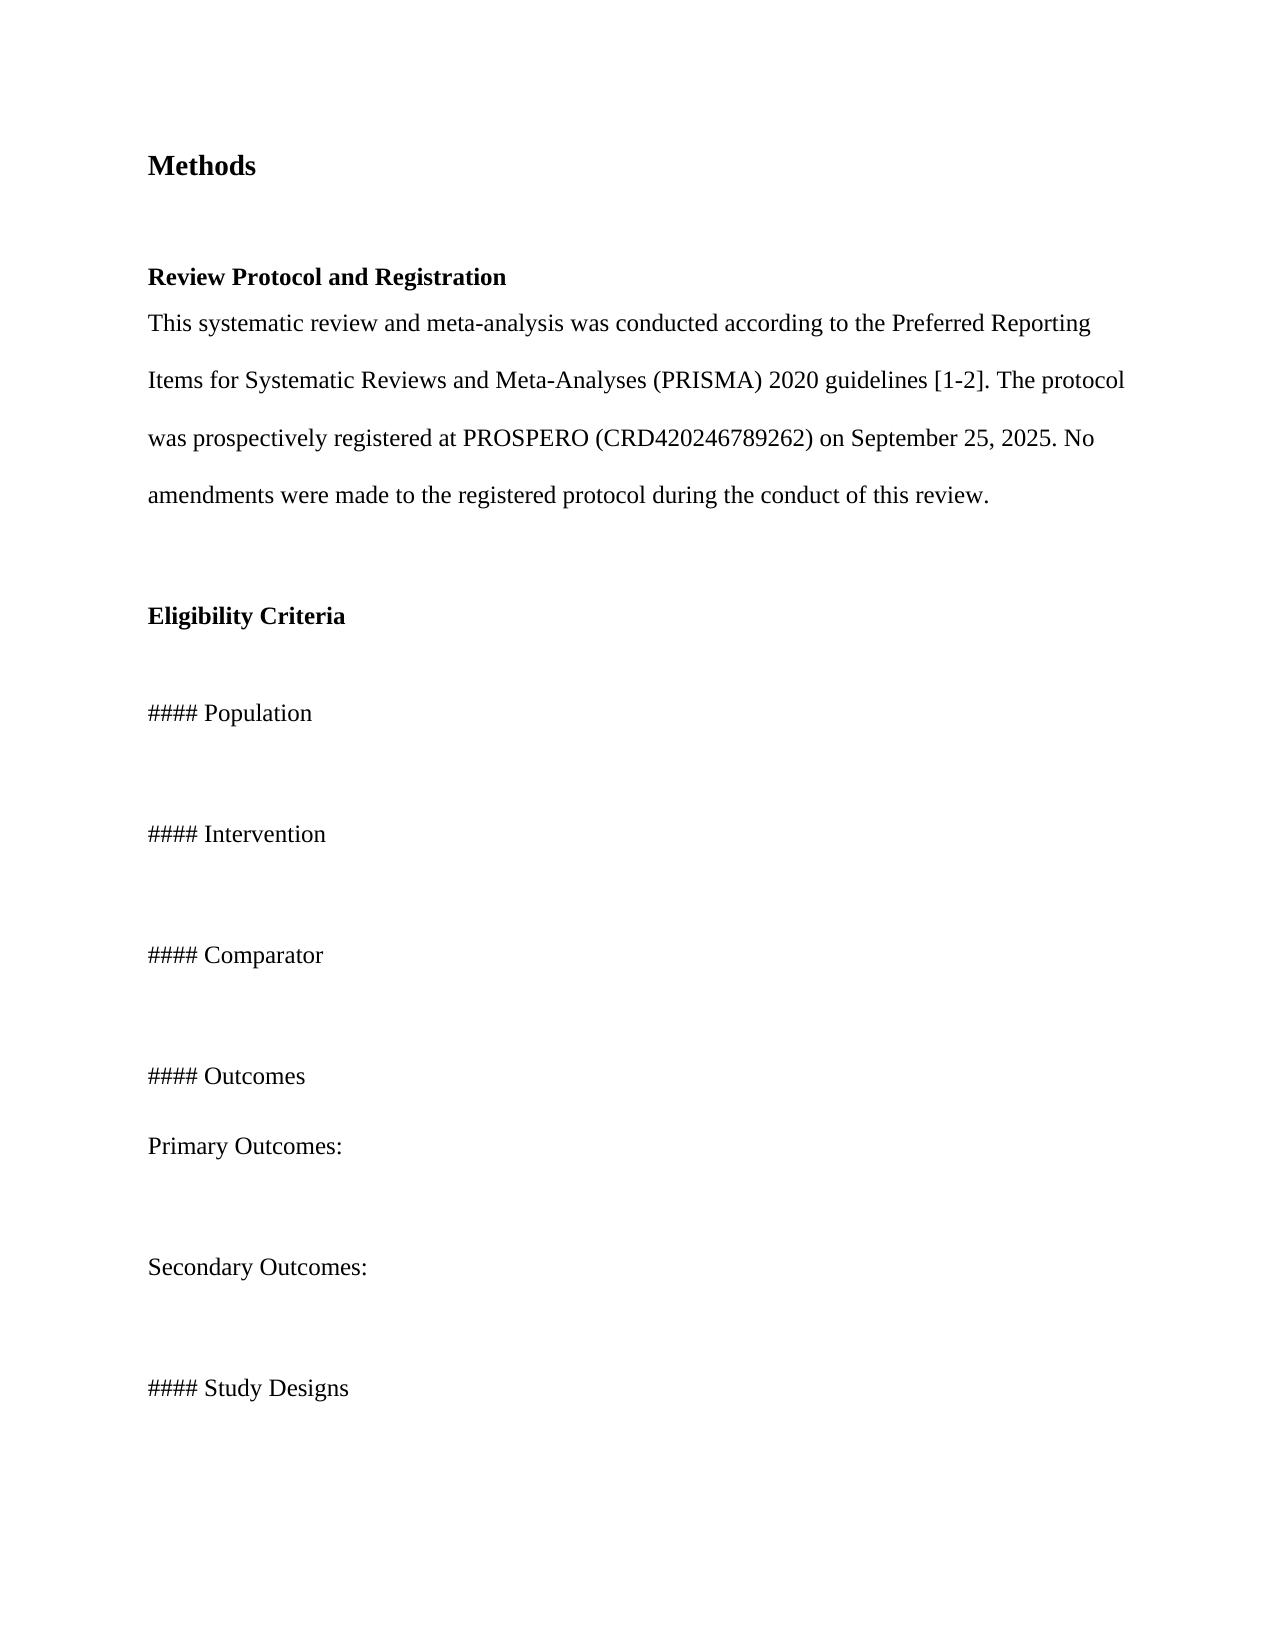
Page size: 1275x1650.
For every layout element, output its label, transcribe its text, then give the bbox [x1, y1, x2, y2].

text #### Intervention [148, 819, 1127, 848]
text #### Outcomes [148, 1061, 1127, 1090]
text #### Study Designs [148, 1373, 1127, 1402]
text #### Comparator [148, 940, 1127, 969]
text Secondary Outcomes: [148, 1252, 1127, 1281]
text This systematic review and meta-analysis was conducted according to the Preferred Reporting Items for Systematic Reviews and Meta-Analyses (PRISMA) 2020 guidelines [1-2]. The protocol was prospectively registered at PROSPERO (CRD420246789262) on September 25, 2025. No amendments were made to the registered protocol during the conduct of this review. [148, 308, 1127, 509]
text Methods [148, 148, 1127, 181]
text #### Population [148, 698, 1127, 727]
text Primary Outcomes: [148, 1131, 1127, 1160]
text Eligibility Criteria [148, 601, 1127, 630]
text Review Protocol and Registration [148, 262, 1127, 291]
